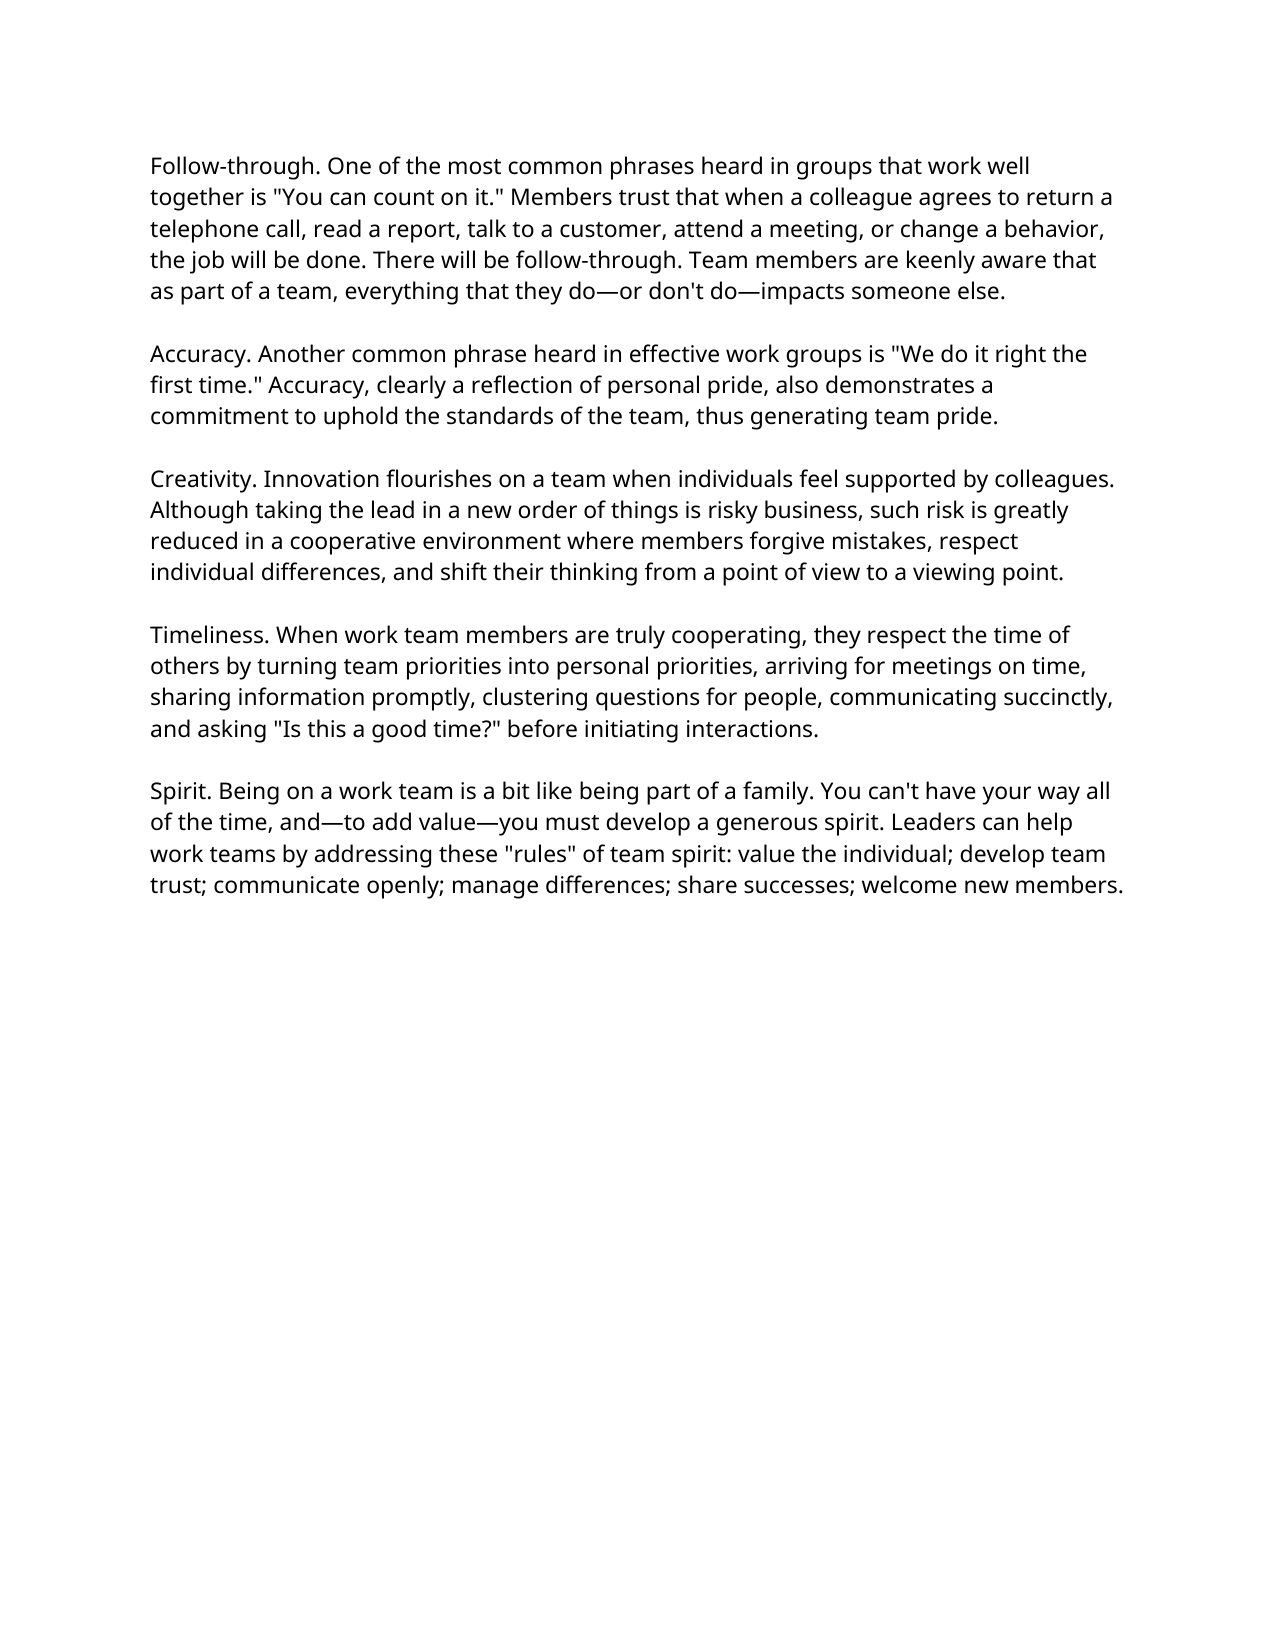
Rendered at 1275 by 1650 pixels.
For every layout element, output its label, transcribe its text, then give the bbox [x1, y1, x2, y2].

text Follow-through. One of the most common phrases heard in groups that work well together is "You can count on it." Members trust that when a colleague agrees to return a telephone call, read a report, talk to a customer, attend a meeting, or change a behavior, the job will be done. There will be follow-through. Team members are keenly aware that as part of a team, everything that they do—or don't do—impacts someone else. Accuracy. Another common phrase heard in effective work groups is "We do it right the first time." Accuracy, clearly a reflection of personal pride, also demonstrates a commitment to uphold the standards of the team, thus generating team pride. Creativity. Innovation flourishes on a team when individuals feel supported by colleagues. Although taking the lead in a new order of things is risky business, such risk is greatly reduced in a cooperative environment where members forgive mistakes, respect individual differences, and shift their thinking from a point of view to a viewing point. Timeliness. When work team members are truly cooperating, they respect the time of others by turning team priorities into personal priorities, arriving for meetings on time, sharing information promptly, clustering questions for people, communicating succinctly, and asking "Is this a good time?" before initiating interactions. Spirit. Being on a work team is a bit like being part of a family. You can't have your way all of the time, and—to add value—you must develop a generous spirit. Leaders can help work teams by addressing these "rules" of team spirit: value the individual; develop team trust; communicate openly; manage differences; share successes; welcome new members. [150, 150, 1125, 900]
